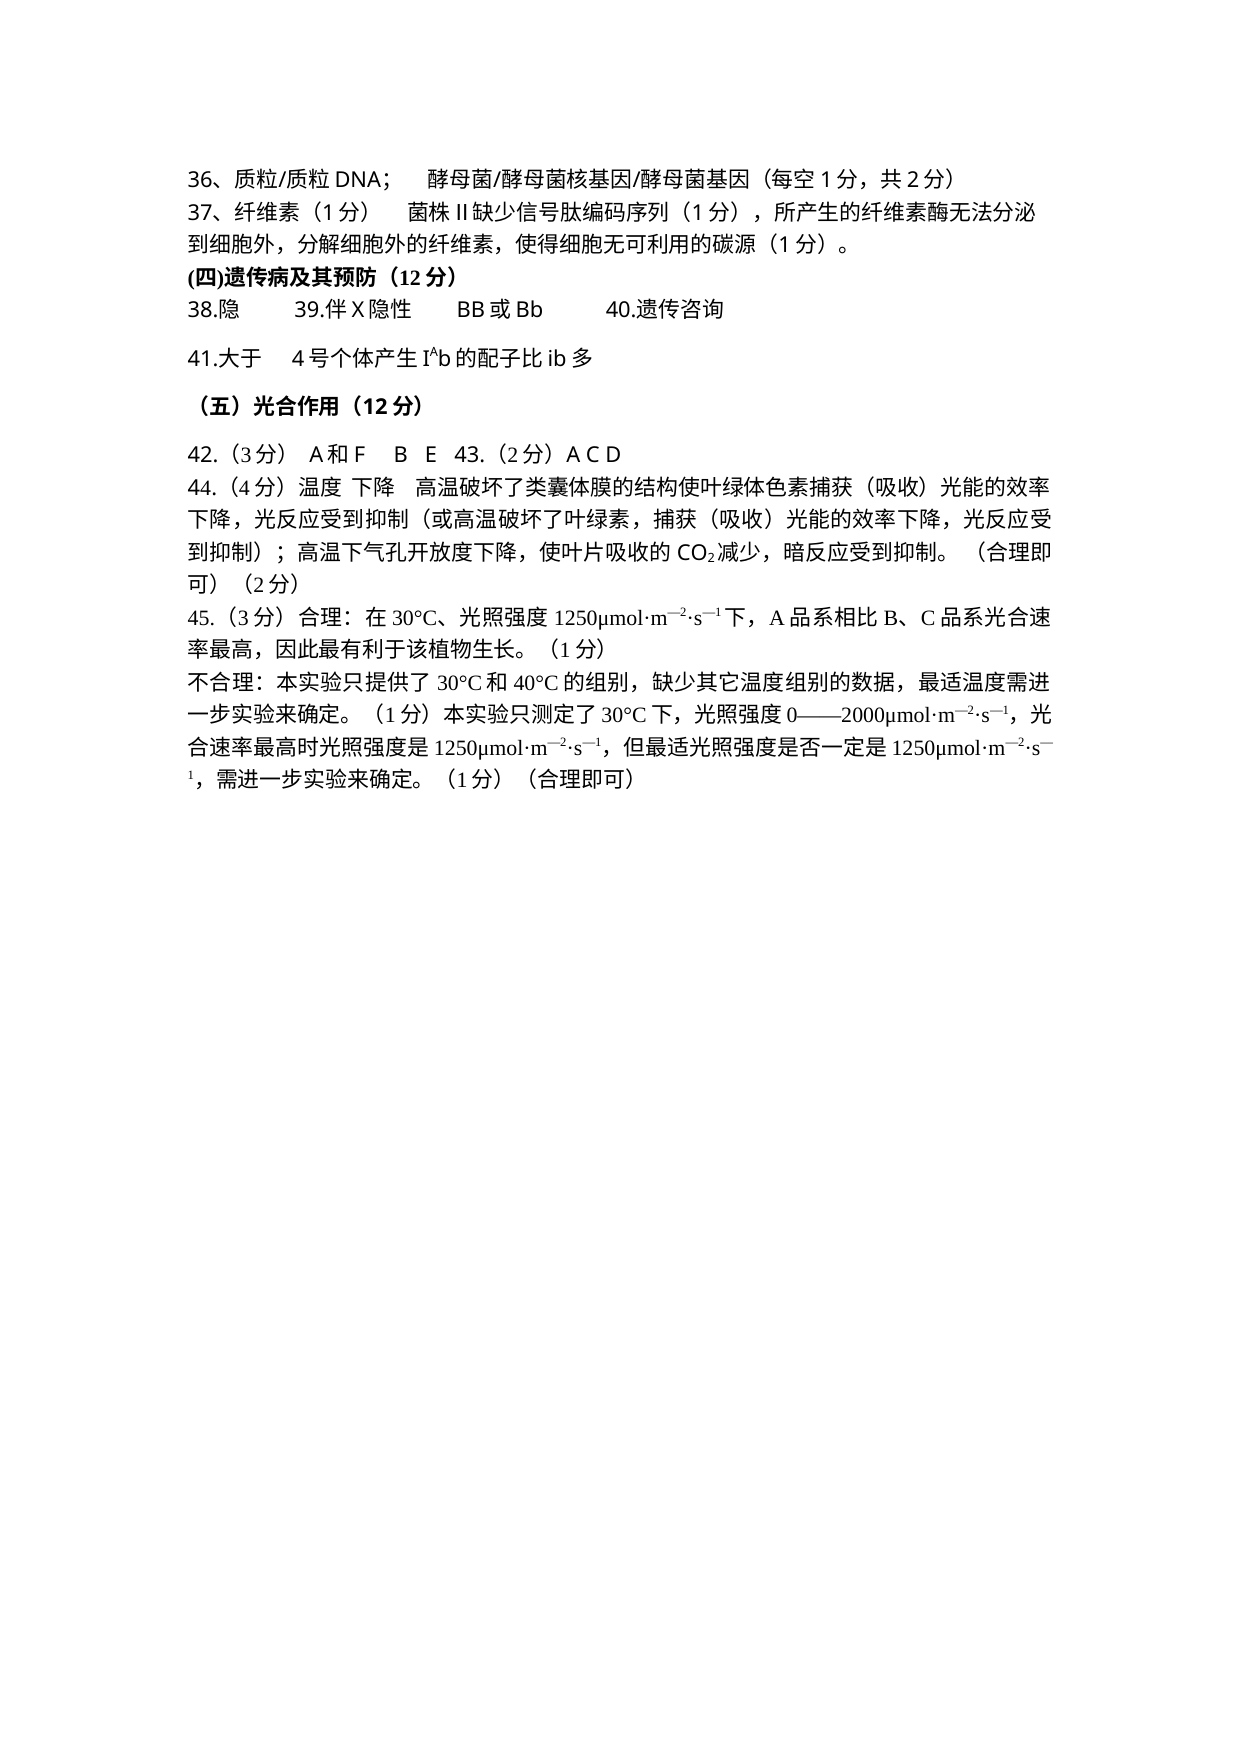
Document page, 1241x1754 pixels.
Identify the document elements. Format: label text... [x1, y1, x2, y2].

text 45.（3分）合理：在30°C、光照强度1250μmol·m—2·s—1下，A品系相比B、C品系光合速率最高，因此最有利于该植物生长。（1分） [187, 599, 1053, 664]
list 光合作用（12分） [187, 389, 1053, 421]
text 不合理：本实验只提供了30°C和40°C的组别，缺少其它温度组别的数据，最适温度需进一步实验来确定。（1分）本实验只测定了30°C下，光照强度0——2000μmol·m—2·s—1，光合速率最高时光照强度是1250μmol·m—2·s—1，但最适光照强度是否一定是1250μmol·m—2·s—1，需进一步实验来确定。（1分）（合理即可） [187, 664, 1053, 794]
text 44.（4分）温度 下降 高温破坏了类囊体膜的结构使叶绿体色素捕获（吸收）光能的效率下降，光反应受到抑制（或高温破坏了叶绿素，捕获（吸收）光能的效率下降，光反应受到抑制）；高温下气孔开放度下降，使叶片吸收的CO2减少，暗反应受到抑制。 （合理即可）（2分） [187, 469, 1053, 599]
text 41.大于 4号个体产生IAb的配子比ib多 [187, 340, 1053, 373]
text 36、质粒/质粒DNA； 酵母菌/酵母菌核基因/酵母菌基因（每空1分，共2分） [187, 162, 1053, 194]
text (四)遗传病及其预防（12分） [187, 259, 1053, 292]
text 42.（3分） A和F B E 43.（2分）A C D [354, 437, 1053, 469]
text 37、纤维素（1分） 菌株Ⅱ缺少信号肽编码序列（1分），所产生的纤维素酶无法分泌到细胞外，分解细胞外的纤维素，使得细胞无可利用的碳源（1分）。 [187, 194, 1053, 259]
text 42.（3分） A和F B E 43.（2分）A C D [187, 437, 299, 469]
text 38.隐 39.伴X隐性 BB或Bb 40.遗传咨询 [187, 292, 1053, 324]
